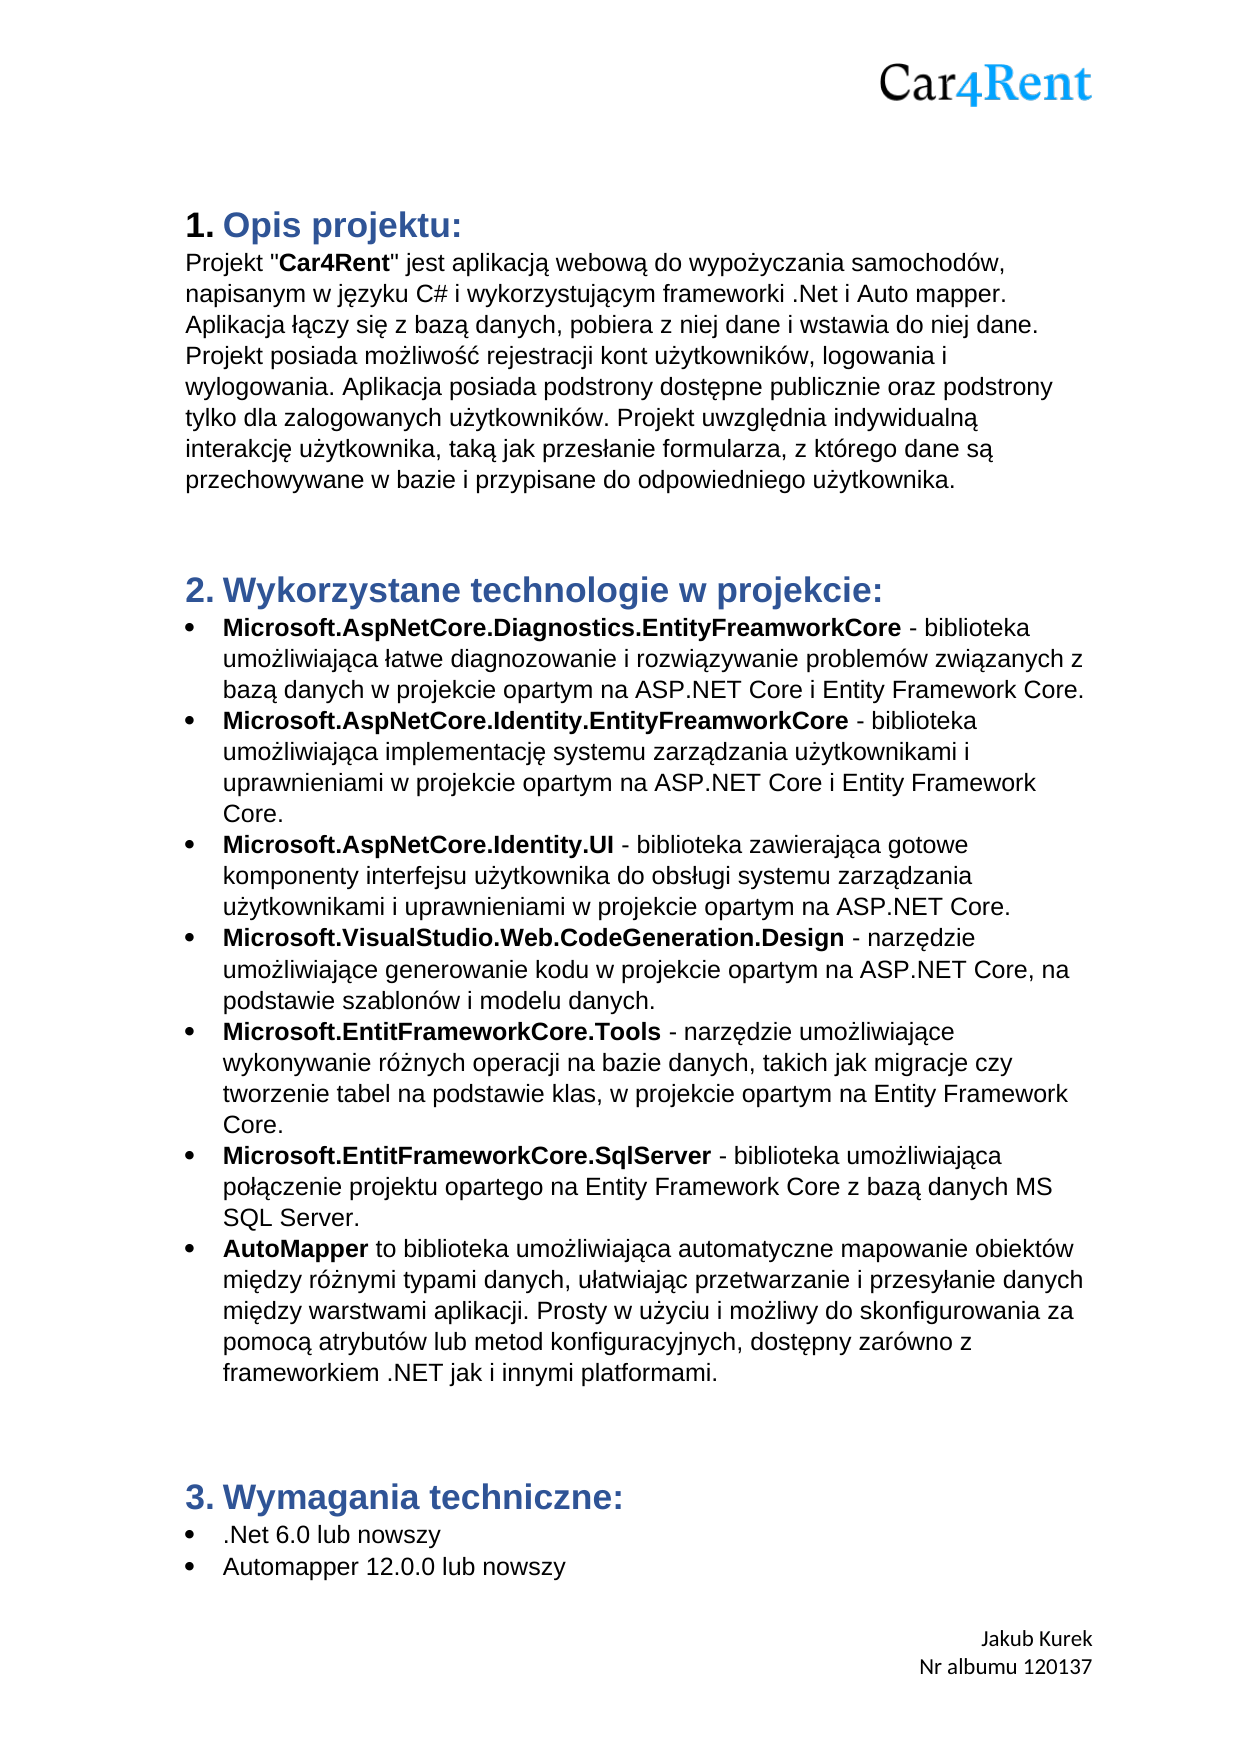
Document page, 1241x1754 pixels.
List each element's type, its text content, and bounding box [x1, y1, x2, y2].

list Microsoft.AspNetCore.Diagnostics.EntityFreamworkCore - biblioteka umożliwiająca łatwe diagnozowanie i rozwiązywanie problemów związanych z bazą danych w projekcie opartym na ASP.NET Core i Entity Framework Core. [185, 613, 1093, 704]
subtitle Opis projektu: [185, 204, 1093, 244]
list Microsoft.EntitFrameworkCore.SqlServer - biblioteka umożliwiająca połączenie projektu opartego na Entity Framework Core z bazą danych MS SQL Server. [185, 1141, 1093, 1232]
list Microsoft.VisualStudio.Web.CodeGeneration.Design - narzędzie umożliwiające generowanie kodu w projekcie opartym na ASP.NET Core, na podstawie szablonów i modelu danych. [185, 923, 1093, 1014]
subtitle Wymagania techniczne: [185, 1477, 1093, 1517]
list Automapper 12.0.0 lub nowszy [185, 1552, 1093, 1581]
list Microsoft.EntitFrameworkCore.Tools - narzędzie umożliwiające wykonywanie różnych operacji na bazie danych, takich jak migracje czy tworzenie tabel na podstawie klas, w projekcie opartym na Entity Framework Core. [185, 1017, 1093, 1139]
text Projekt "Car4Rent" jest aplikacją webową do wypożyczania samochodów, napisanym w języku C# i wykorzystującym frameworki .Net i Auto mapper. Aplikacja łączy się z bazą danych, pobiera z niej dane i wstawia do niej dane. Projekt posiada możliwość rejestracji kont użytkowników, logowania i wylogowania. Aplikacja posiada podstrony dostępne publicznie oraz podstrony tylko dla zalogowanych użytkowników. Projekt uwzględnia indywidualną interakcję użytkownika, taką jak przesłanie formularza, z którego dane są przechowywane w bazie i przypisane do odpowiedniego użytkownika. [185, 248, 1093, 494]
list Microsoft.AspNetCore.Identity.EntityFreamworkCore - biblioteka umożliwiająca implementację systemu zarządzania użytkownikami i uprawnieniami w projekcie opartym na ASP.NET Core i Entity Framework Core. [185, 706, 1093, 828]
list AutoMapper to biblioteka umożliwiająca automatyczne mapowanie obiektów między różnymi typami danych, ułatwiając przetwarzanie i przesyłanie danych między warstwami aplikacji. Prosty w użyciu i możliwy do skonfigurowania za pomocą atrybutów lub metod konfiguracyjnych, dostępny zarówno z frameworkiem .NET jak i innymi platformami. [185, 1234, 1093, 1387]
list Microsoft.AspNetCore.Identity.UI - biblioteka zawierająca gotowe komponenty interfejsu użytkownika do obsługi systemu zarządzania użytkownikami i uprawnieniami w projekcie opartym na ASP.NET Core. [185, 830, 1093, 921]
subtitle Wykorzystane technologie w projekcie: [185, 569, 1093, 609]
picture [880, 63, 1093, 107]
list .Net 6.0 lub nowszy [185, 1521, 1093, 1549]
